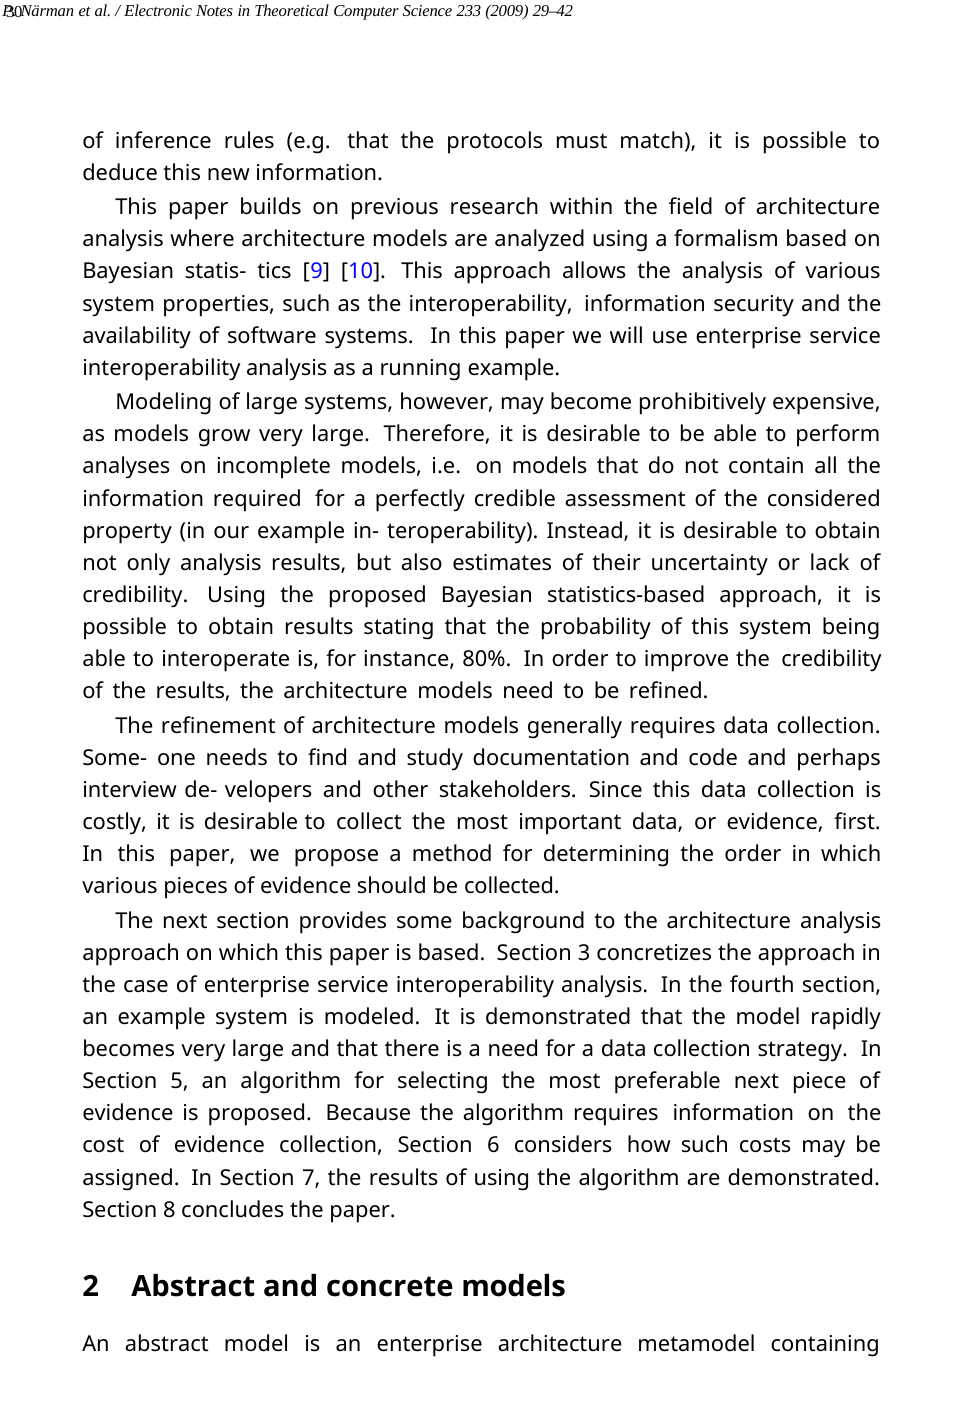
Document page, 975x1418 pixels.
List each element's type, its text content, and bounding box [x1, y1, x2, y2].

subtitle Abstract and concrete models [82, 1265, 904, 1305]
text of inference rules (e.g. that the protocols must match), it is possible to deduce this new information. [82, 125, 881, 187]
text This paper builds on previous research within the field of architecture analysis where architecture models are analyzed using a formalism based on Bayesian statis- tics [9] [10]. This approach allows the analysis of various system properties, such as the interoperability, information security and the availability of software systems. In this paper we will use enterprise service interoperability analysis as a running example. [82, 191, 882, 381]
text Modeling of large systems, however, may become prohibitively expensive, as models grow very large. Therefore, it is desirable to be able to perform analyses on incomplete models, i.e. on models that do not contain all the information required for a perfectly credible assessment of the considered property (in our example in- teroperability). Instead, it is desirable to obtain not only analysis results, but also estimates of their uncertainty or lack of credibility. Using the proposed Bayesian statistics-based approach, it is possible to obtain results stating that the probability of this system being able to interoperate is, for instance, 80%. In order to improve the credibility of the results, the architecture models need to be refined. [82, 386, 881, 705]
text The next section provides some background to the architecture analysis approach on which this paper is based. Section 3 concretizes the approach in the case of enterprise service interoperability analysis. In the fourth section, an example system is modeled. It is demonstrated that the model rapidly becomes very large and that there is a need for a data collection strategy. In Section 5, an algorithm for selecting the most preferable next piece of evidence is proposed. Because the algorithm requires information on the cost of evidence collection, Section 6 considers how such costs may be assigned. In Section 7, the results of using the algorithm are demonstrated. Section 8 concludes the paper. [82, 905, 881, 1223]
text The refinement of architecture models generally requires data collection. Some- one needs to find and study documentation and code and perhaps interview de- velopers and other stakeholders. Since this data collection is costly, it is desirable to collect the most important data, or evidence, first. In this paper, we propose a method for determining the order in which various pieces of evidence should be collected. [82, 710, 882, 900]
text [82, 1328, 881, 1357]
